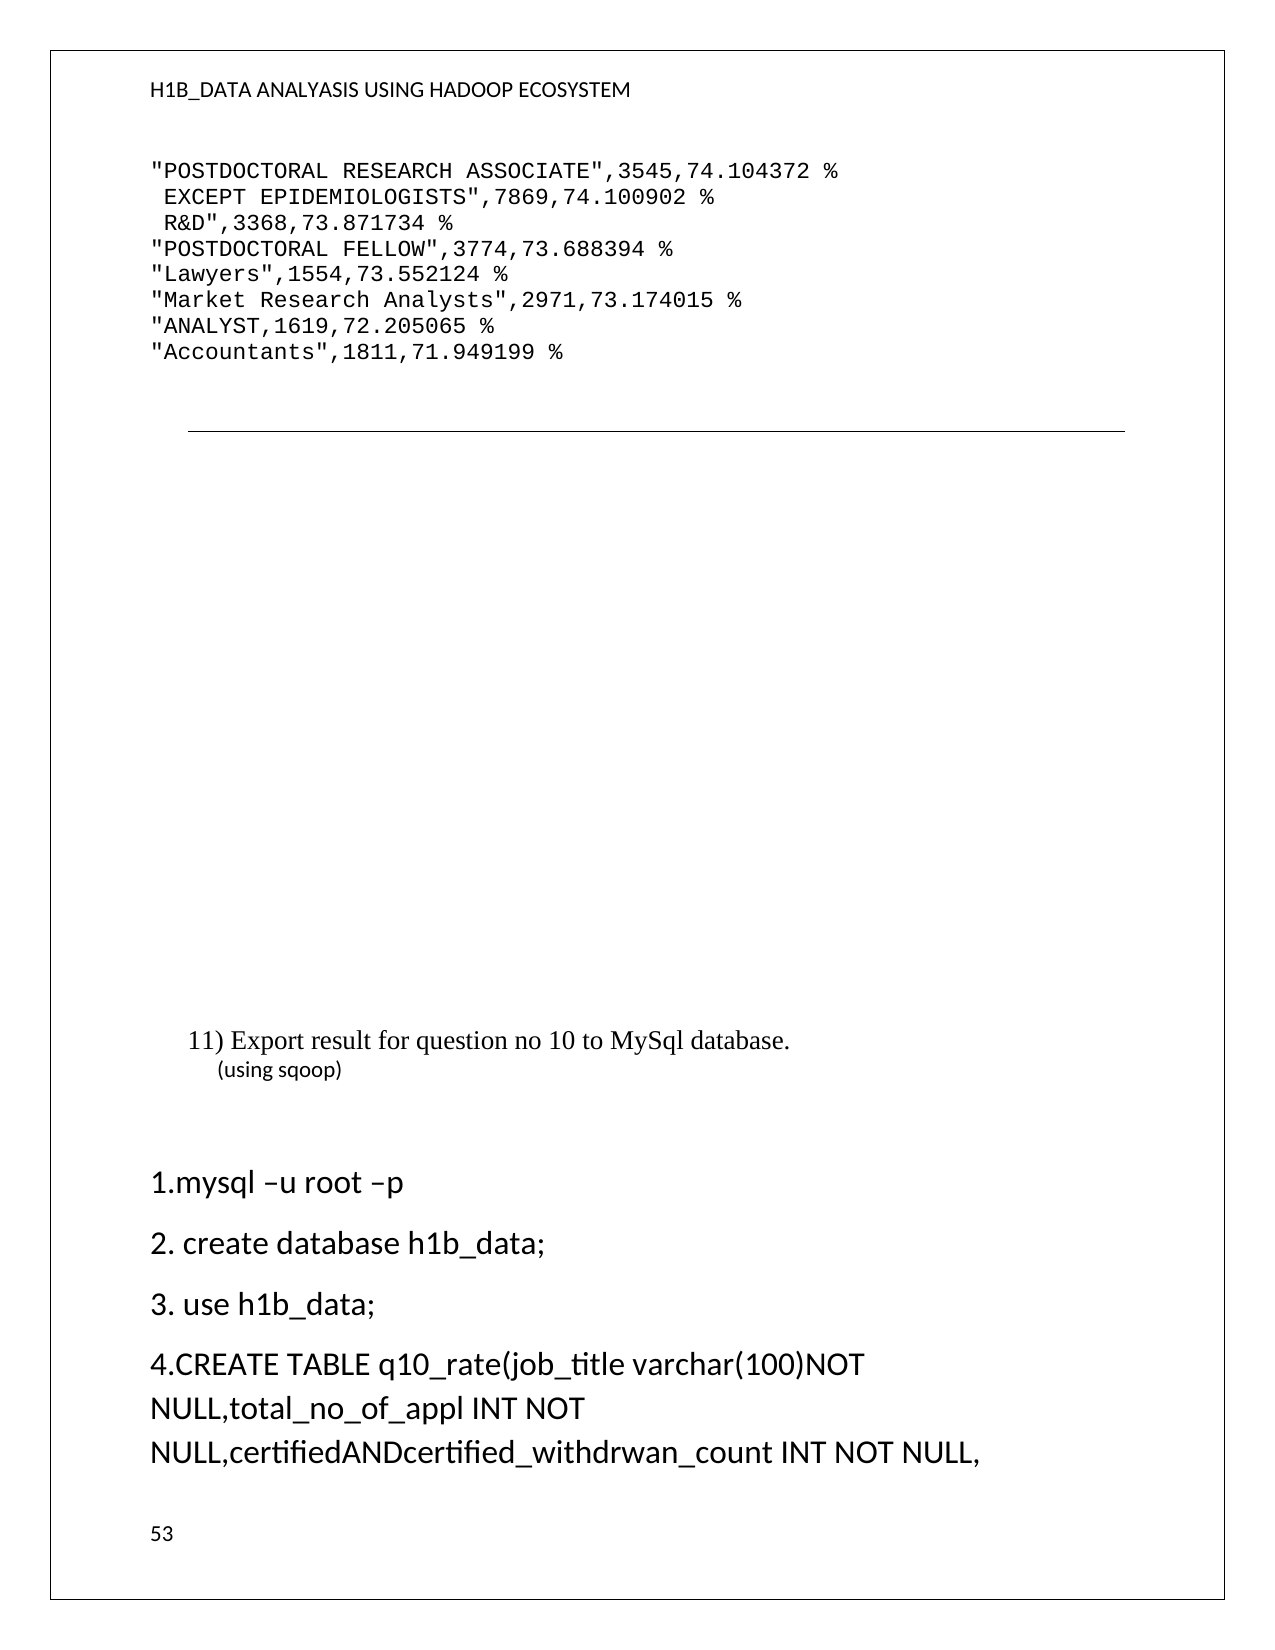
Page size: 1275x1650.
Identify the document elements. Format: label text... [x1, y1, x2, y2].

text 1.mysql –u root –p [150, 1161, 1125, 1202]
text R&D",3368,73.871734 % [150, 211, 1125, 237]
text 4.CREATE TABLE q10_rate(job_title varchar(100)NOT NULL,total_no_of_appl INT NOT NULL,certifiedANDcertified_withdrwan_count INT NOT NULL, [150, 1343, 1125, 1472]
text 11) Export result for question no 10 to MySql database. [187, 1024, 1125, 1055]
text "Lawyers",1554,73.552124 % [150, 263, 1125, 289]
text "POSTDOCTORAL FELLOW",3774,73.688394 % [150, 237, 1125, 263]
text "ANALYST,1619,72.205065 % [150, 315, 1125, 341]
text "Accountants",1811,71.949199 % [150, 341, 1125, 367]
text 3. use h1b_data; [150, 1283, 1125, 1323]
text EXCEPT EPIDEMIOLOGISTS",7869,74.100902 % [150, 185, 1125, 211]
text (using sqoop) [150, 1055, 1125, 1083]
text 2. create database h1b_data; [150, 1222, 1125, 1263]
text "POSTDOCTORAL RESEARCH ASSOCIATE",3545,74.104372 % [150, 159, 1125, 185]
text "Market Research Analysts",2971,73.174015 % [150, 289, 1125, 315]
